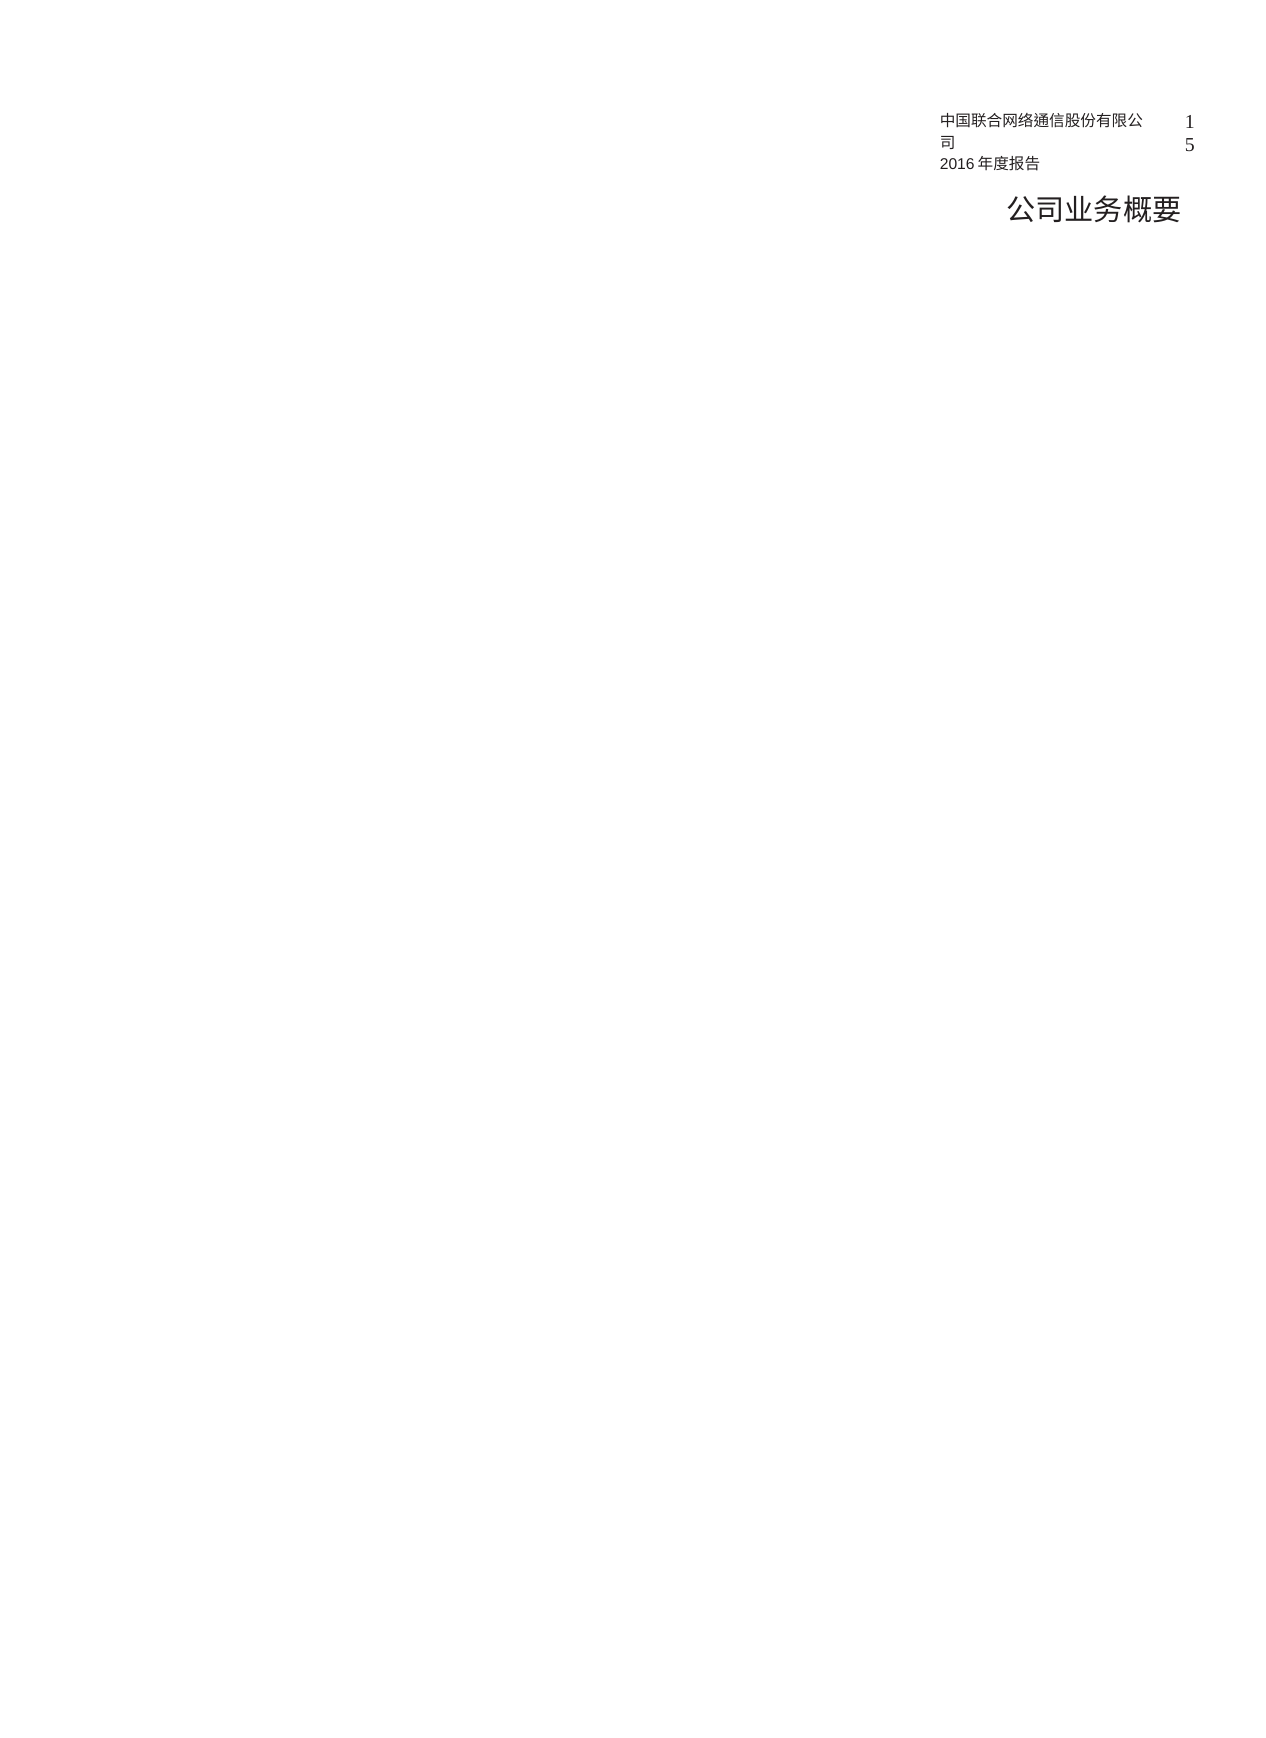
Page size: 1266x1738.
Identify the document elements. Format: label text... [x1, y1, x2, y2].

text 公司业务概要 [23, 190, 1181, 229]
